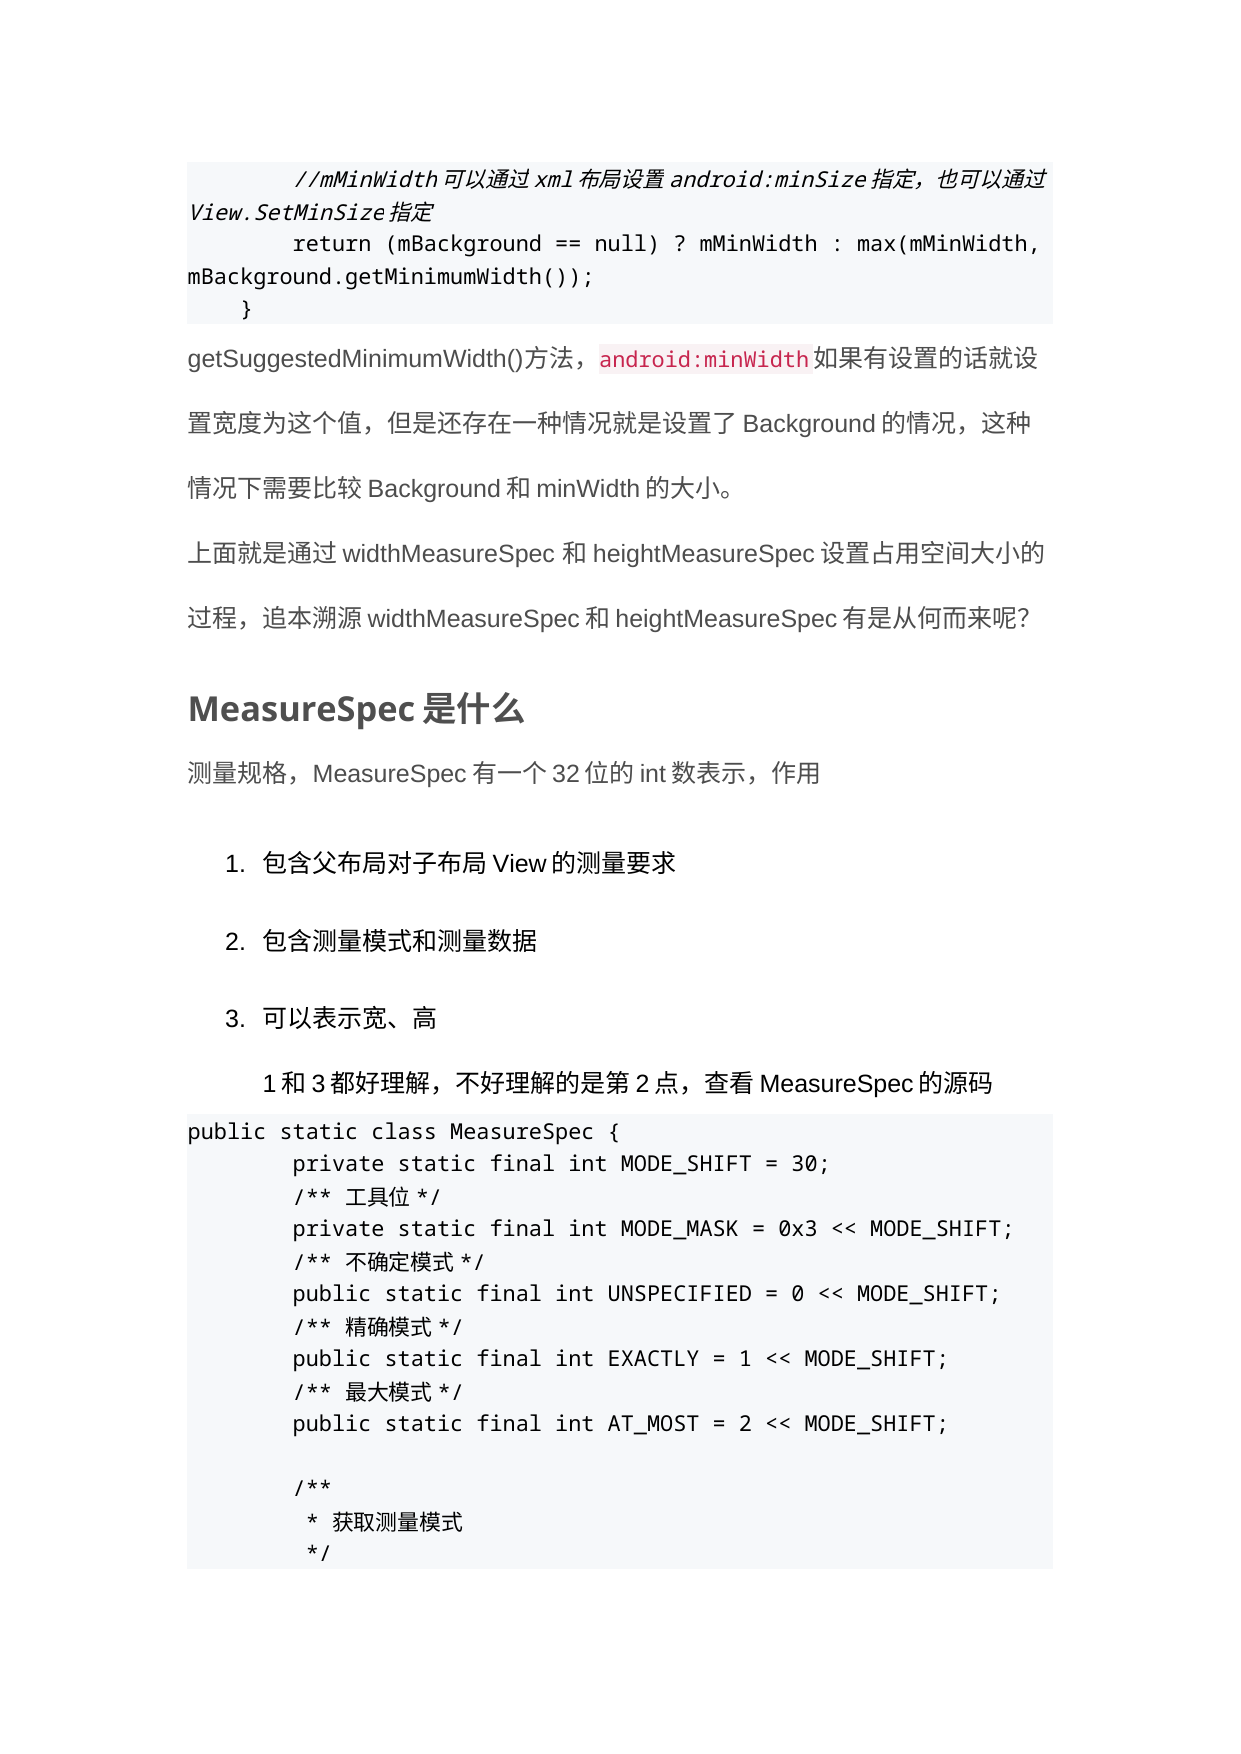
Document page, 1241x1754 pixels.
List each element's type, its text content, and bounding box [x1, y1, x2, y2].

text /** 工具位 */ [187, 1179, 1053, 1212]
text return (mBackground == null) ? mMinWidth : max(mMinWidth, mBackground.getMinimumWidth()); [187, 227, 1053, 292]
text private static final int MODE_MASK = 0x3 << MODE_SHIFT; [187, 1212, 1053, 1244]
list 可以表示宽、高 1和3都好理解，不好理解的是第2点，查看MeasureSpec的源码 [225, 984, 1053, 1114]
list 包含父布局对子布局View的测量要求 [225, 829, 1053, 894]
text */ [187, 1537, 1053, 1569]
text /** [187, 1472, 1053, 1504]
text * 获取测量模式 [187, 1504, 1053, 1537]
text public static final int UNSPECIFIED = 0 << MODE_SHIFT; [187, 1277, 1053, 1309]
text /** 精确模式 */ [187, 1309, 1053, 1342]
text /** 最大模式 */ [187, 1374, 1053, 1407]
text public static final int AT_MOST = 2 << MODE_SHIFT; [187, 1407, 1053, 1439]
text 测量规格，MeasureSpec有一个32位的int数表示，作用 [187, 739, 1053, 804]
text //mMinWidth可以通过xml布局设置android:minSize指定，也可以通过View.SetMinSize指定 [187, 162, 1053, 227]
text public static class MeasureSpec { [187, 1114, 1053, 1147]
list 包含测量模式和测量数据 [225, 907, 1053, 972]
text public static final int EXACTLY = 1 << MODE_SHIFT; [187, 1342, 1053, 1374]
text getSuggestedMinimumWidth()方法，android:minWidth如果有设置的话就设置宽度为这个值，但是还存在一种情况就是设置了Background的情况，这种情况下需要比较Background和minWidth的大小。 上面就是通过widthMeasureSpec 和 heightMeasureSpec设置占用空间大小的过程，追本溯源widthMeasureSpec和heightMeasureSpec有是从何而来呢？ [187, 324, 1053, 649]
text /** 不确定模式 */ [187, 1244, 1053, 1277]
text } [187, 292, 1053, 324]
text MeasureSpec是什么 [187, 674, 1053, 739]
text private static final int MODE_SHIFT = 30; [187, 1147, 1053, 1179]
